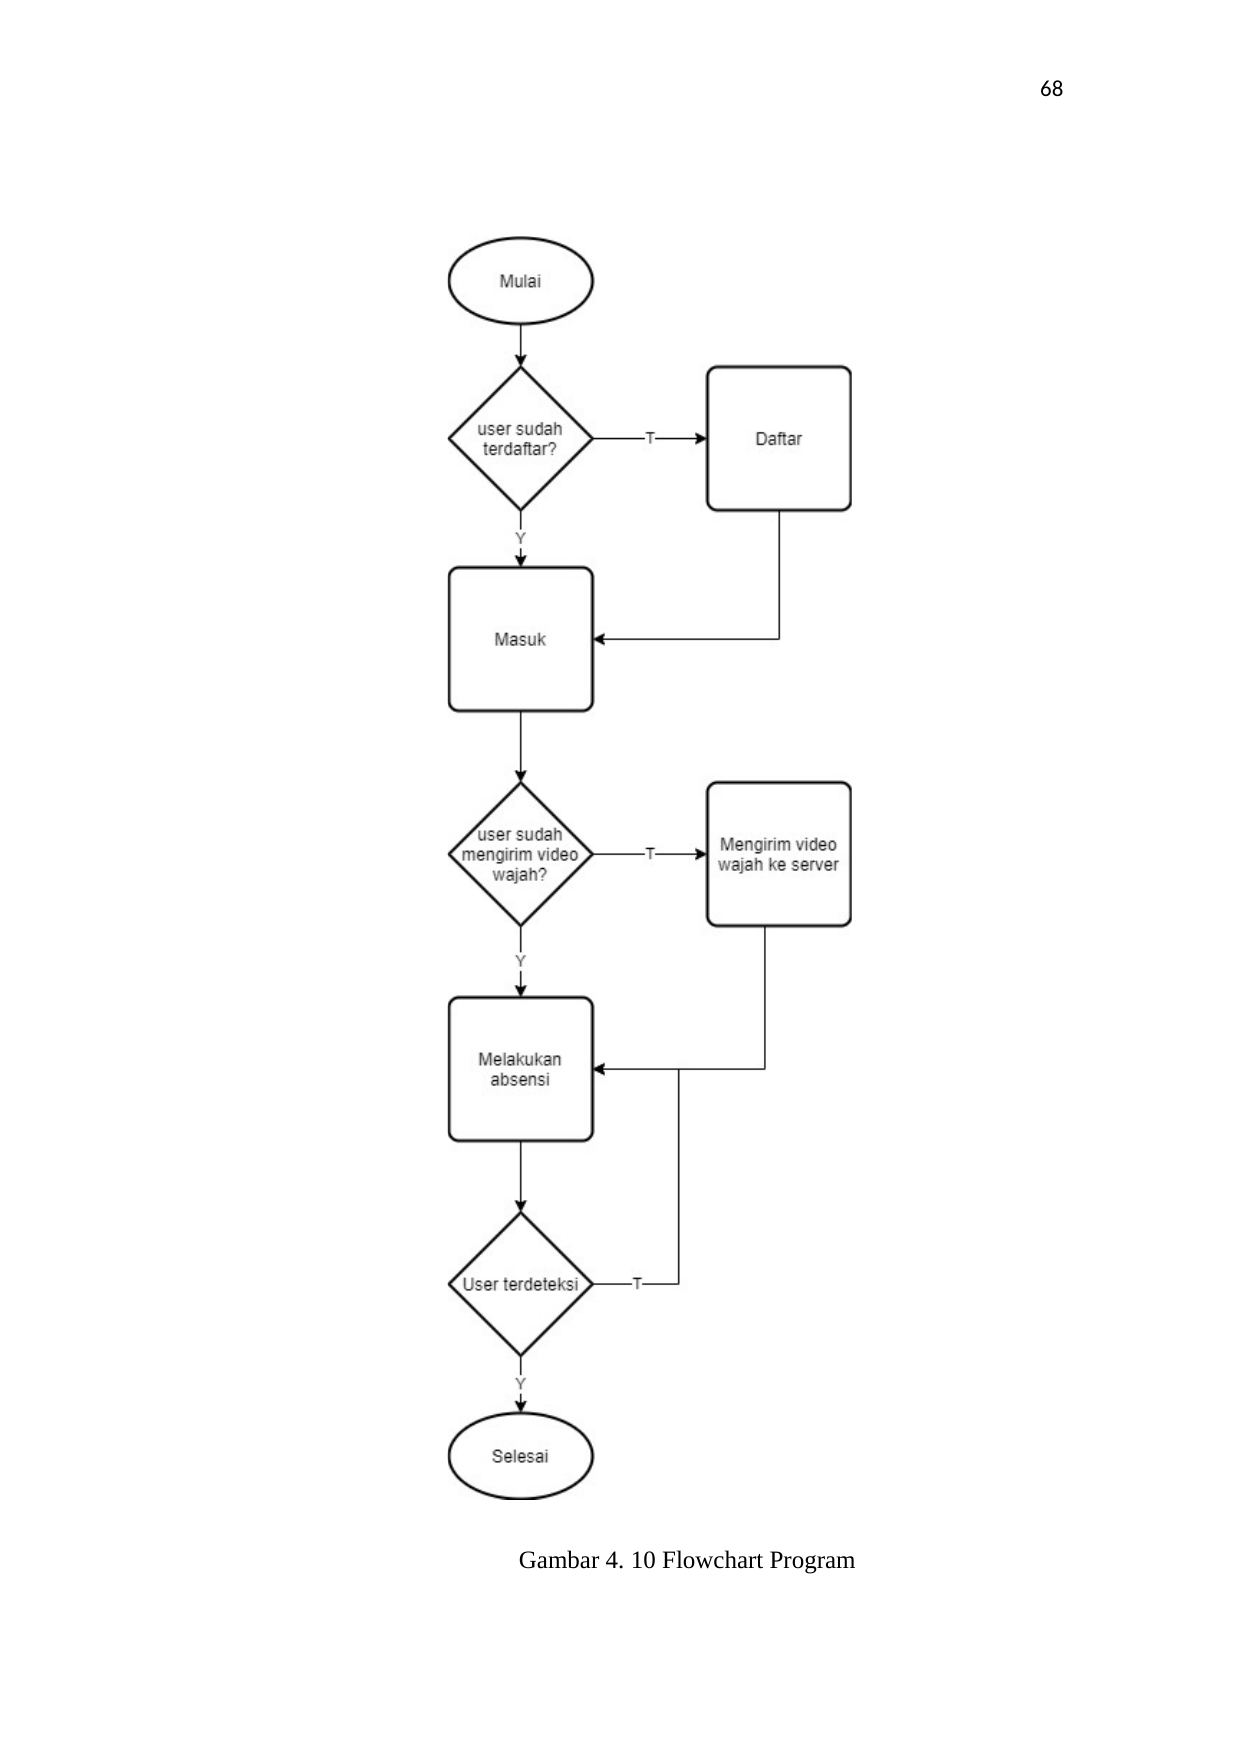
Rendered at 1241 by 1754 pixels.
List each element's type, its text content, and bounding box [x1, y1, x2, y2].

picture [447, 236, 852, 1500]
text Gambar 4. 10 Flowchart Program [236, 1545, 1063, 1574]
